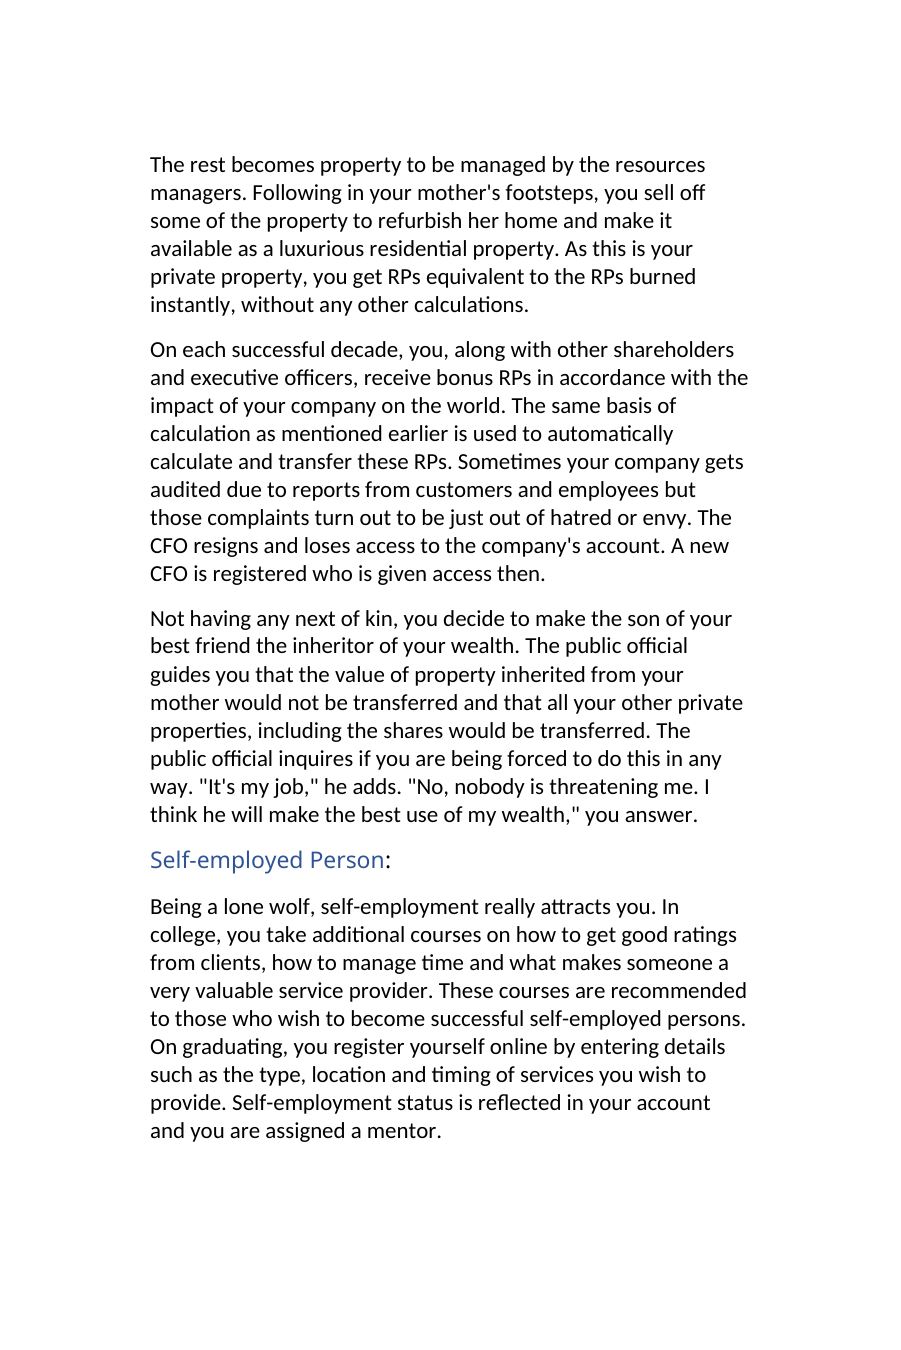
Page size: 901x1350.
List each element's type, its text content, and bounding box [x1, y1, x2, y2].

text Being a lone wolf, self-employment really attracts you. In college, you take additional courses on how to get good ratings from clients, how to manage time and what makes someone a very valuable service provider. These courses are recommended to those who wish to become successful self-employed persons. On graduating, you register yourself online by entering details such as the type, location and timing of services you wish to provide. Self-employment status is reflected in your account and you are assigned a mentor. [150, 892, 750, 1144]
text Self-employed Person: [150, 844, 750, 876]
text On each successful decade, you, along with other shareholders and executive officers, receive bonus RPs in accordance with the impact of your company on the world. The same basis of calculation as mentioned earlier is used to automatically calculate and transfer these RPs. Sometimes your company gets audited due to reports from customers and employees but those complaints turn out to be just out of hatred or envy. The CFO resigns and loses access to the company's account. A new CFO is registered who is given access then. [150, 335, 750, 587]
text Not having any next of kin, you decide to make the son of your best friend the inheritor of your wealth. The public official guides you that the value of property inherited from your mother would not be transferred and that all your other private properties, including the shares would be transferred. The public official inquires if you are being forced to do this in any way. "It's my job," he adds. "No, nobody is threatening me. I think he will make the best use of my wealth," you answer. [150, 604, 750, 828]
